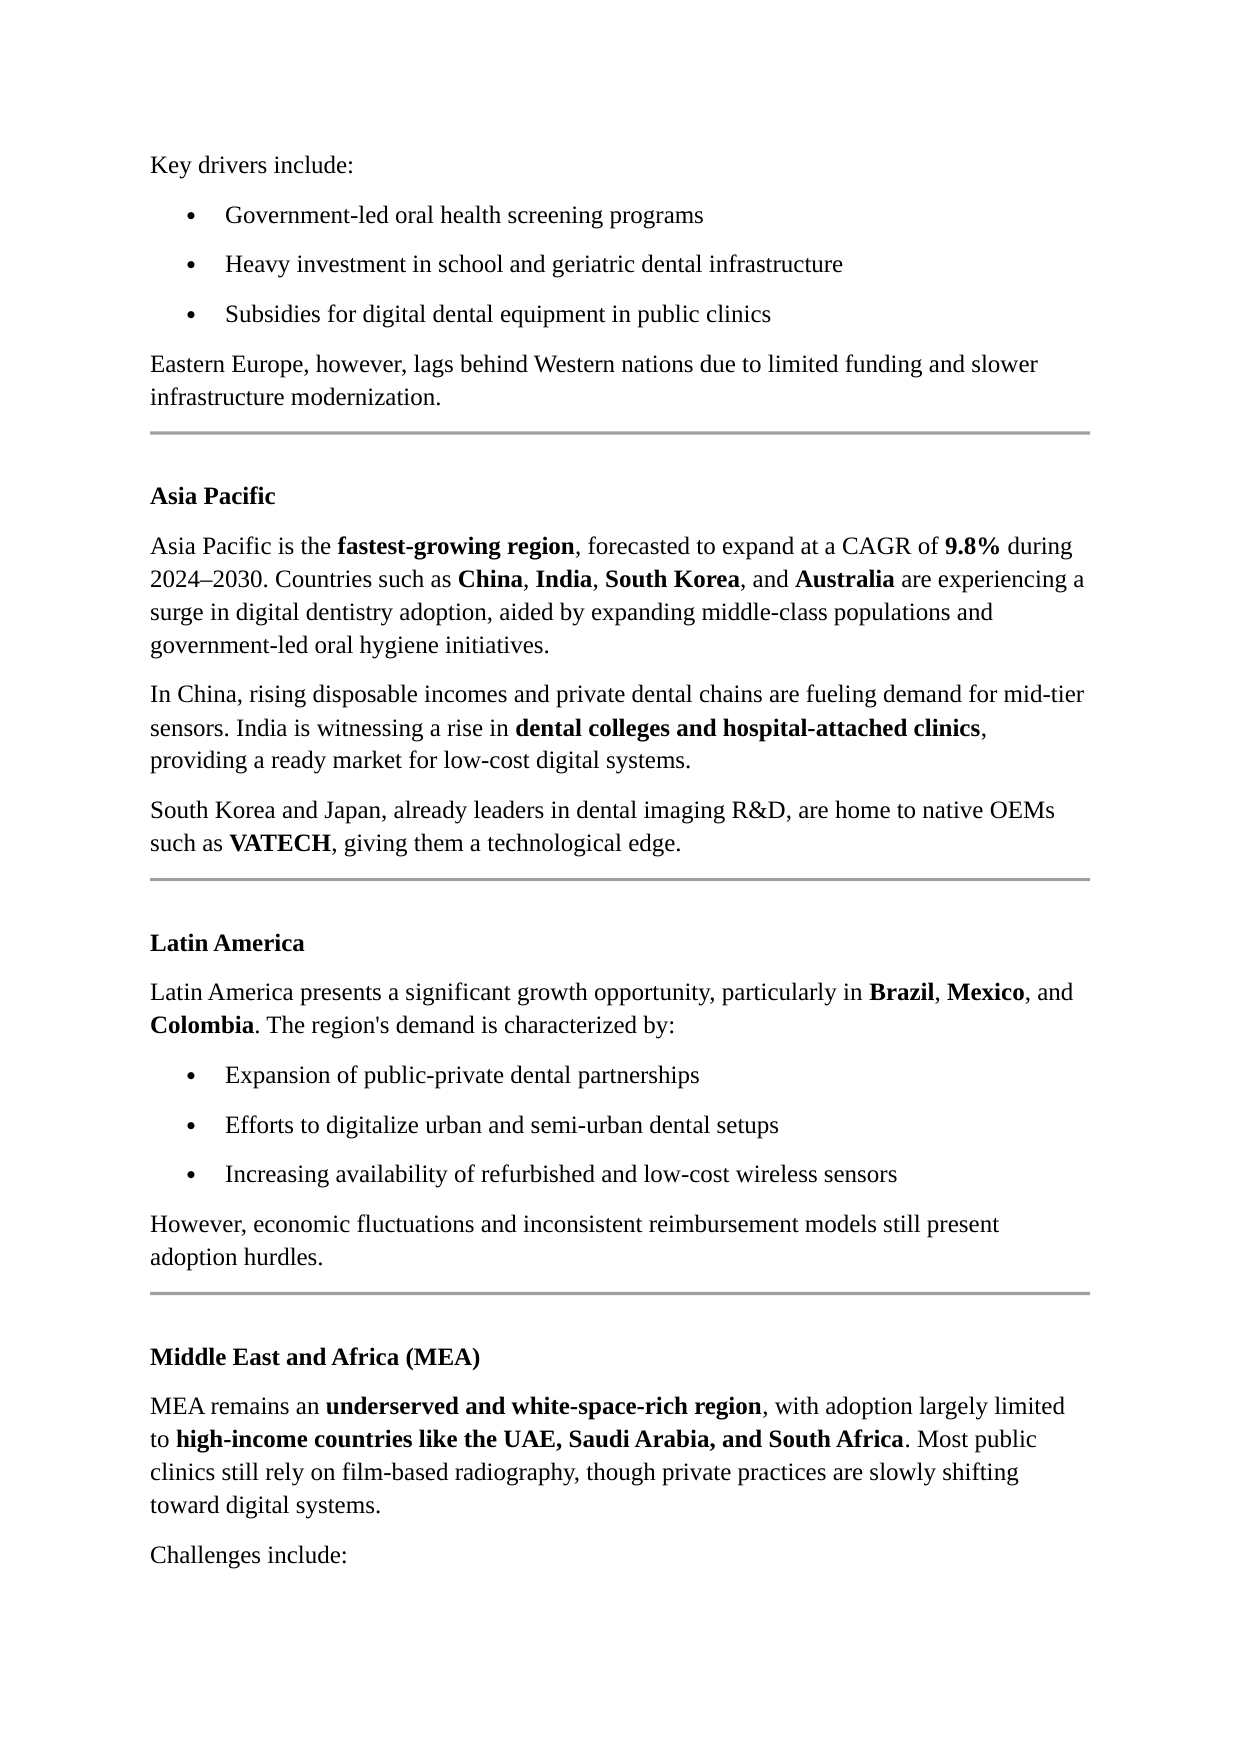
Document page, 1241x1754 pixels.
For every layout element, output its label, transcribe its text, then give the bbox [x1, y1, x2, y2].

text Asia Pacific is the fastest-growing region, forecasted to expand at a CAGR of 9.8% during 2024–2030. Countries such as China, India, South Korea, and Australia are experiencing a surge in digital dentistry adoption, aided by expanding middle-class populations and government-led oral hygiene initiatives. [150, 531, 1090, 659]
text Latin America [150, 928, 1090, 956]
list Government-led oral health screening programs [187, 200, 1090, 228]
text MEA remains an underserved and white-space-rich region, with adoption largely limited to high-income countries like the UAE, Saudi Arabia, and South Africa. Most public clinics still rely on film-based radiography, though private practices are slowly shifting toward digital systems. [150, 1391, 1090, 1519]
list Heavy investment in school and geriatric dental infrastructure [187, 249, 1090, 278]
text Challenges include: [150, 1540, 1090, 1569]
list Expansion of public-private dental partnerships [187, 1060, 1090, 1089]
text Key drivers include: [150, 150, 1090, 179]
text Latin America presents a significant growth opportunity, particularly in Brazil, Mexico, and Colombia. The region's demand is characterized by: [150, 977, 1090, 1039]
list Increasing availability of refurbished and low-cost wireless sensors [187, 1159, 1090, 1188]
text Middle East and Africa (MEA) [150, 1342, 1090, 1370]
text However, economic fluctuations and inconsistent reimbursement models still present adoption hurdles. [150, 1209, 1090, 1271]
list Subsidies for digital dental equipment in public clinics [187, 299, 1090, 328]
text South Korea and Japan, already leaders in dental imaging R&D, are home to native OEMs such as VATECH, giving them a technological edge. [150, 795, 1090, 857]
text Eastern Europe, however, lags behind Western nations due to limited funding and slower infrastructure modernization. [150, 349, 1090, 411]
list Efforts to digitalize urban and semi-urban dental setups [187, 1110, 1090, 1138]
text Asia Pacific [150, 481, 1090, 510]
text In China, rising disposable incomes and private dental chains are fueling demand for mid-tier sensors. India is witnessing a rise in dental colleges and hospital-attached clinics, providing a ready market for low-cost digital systems. [150, 679, 1090, 774]
